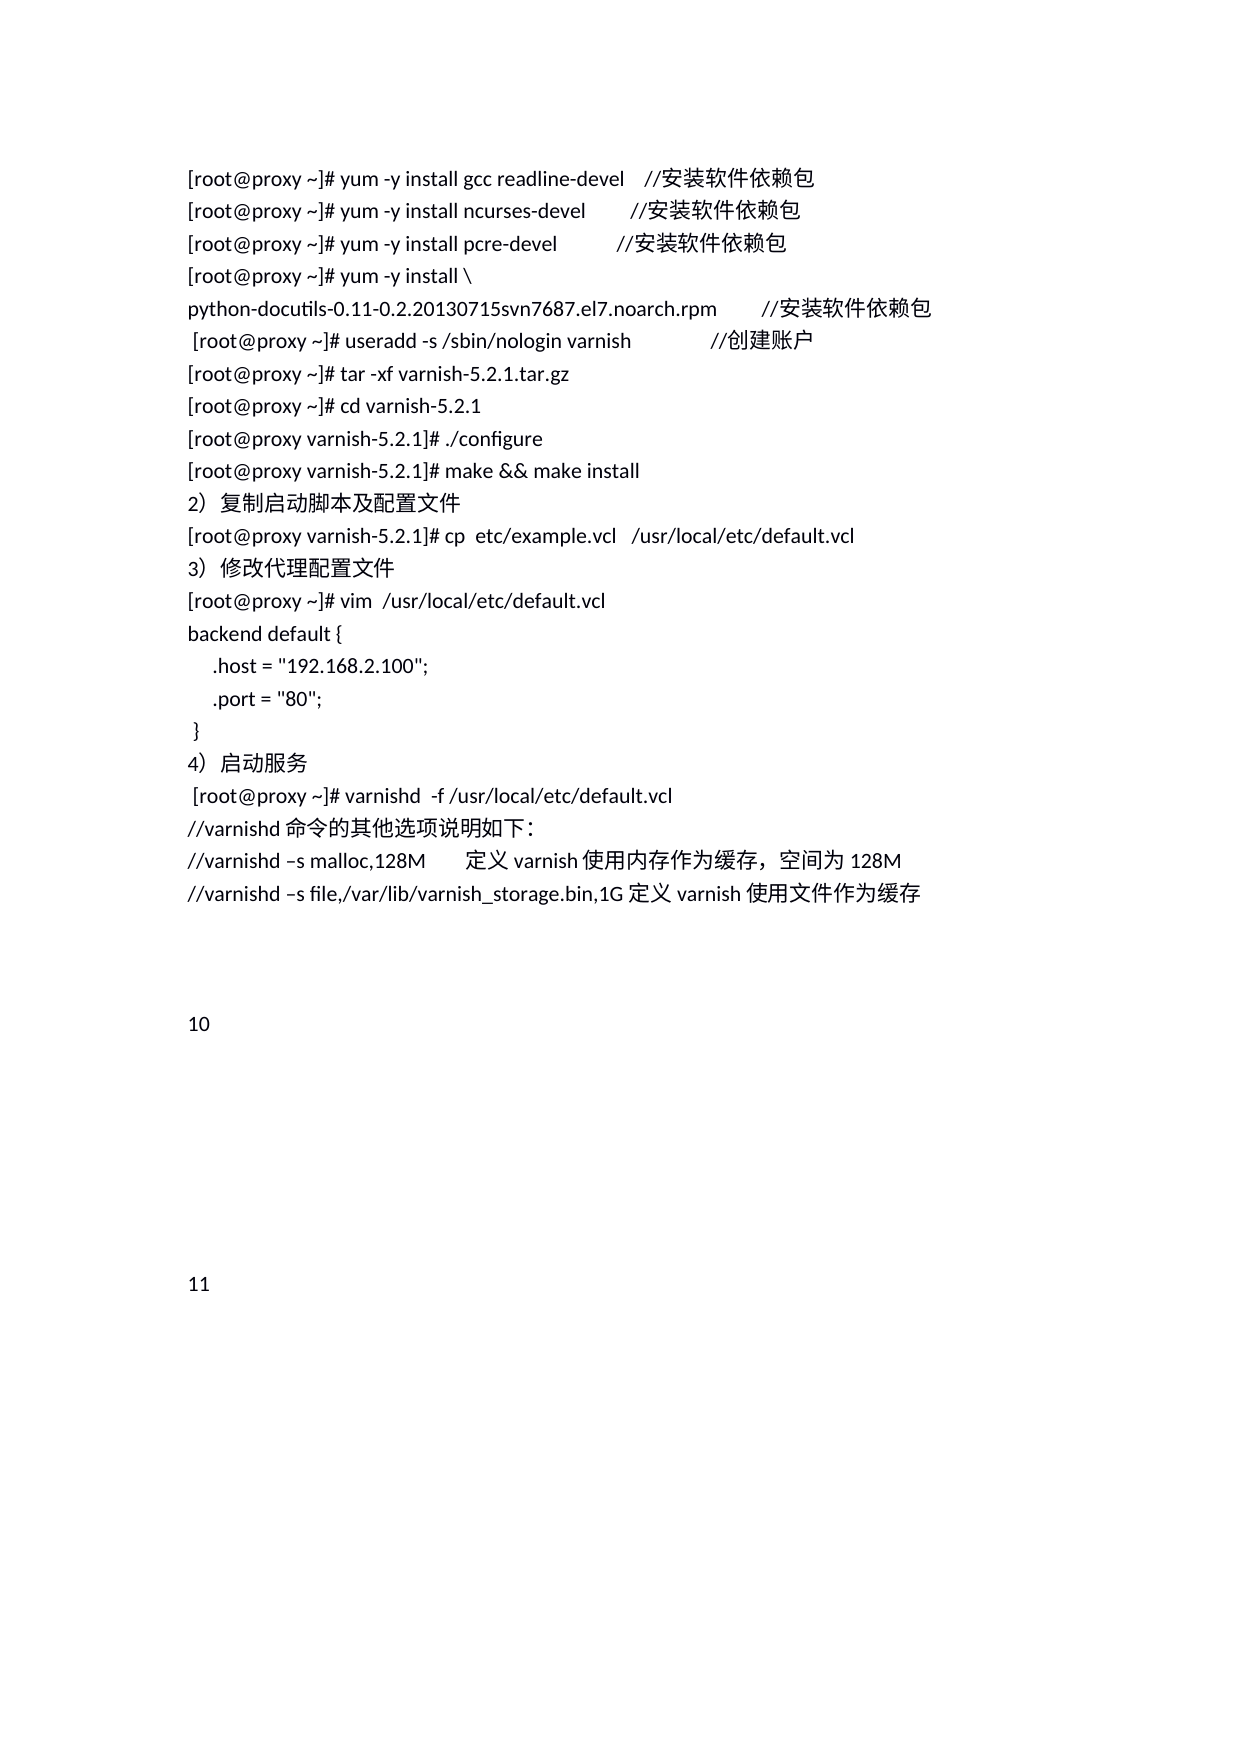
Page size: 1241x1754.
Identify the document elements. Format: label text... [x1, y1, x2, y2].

text [root@proxy ~]# tar -xf varnish-5.2.1.tar.gz [187, 357, 1053, 389]
text //varnishd命令的其他选项说明如下： [187, 812, 1053, 844]
text .host = "192.168.2.100"; [187, 649, 1053, 682]
text [root@proxy ~]# yum -y install \ [187, 259, 1053, 292]
text //varnishd –s malloc,128M 定义varnish使用内存作为缓存，空间为128M [187, 844, 1053, 877]
text python-docutils-0.11-0.2.20130715svn7687.el7.noarch.rpm //安装软件依赖包 [187, 292, 1053, 324]
text 2）复制启动脚本及配置文件 [187, 487, 1053, 519]
text [root@proxy ~]# cd varnish-5.2.1 [187, 389, 1053, 422]
text 3）修改代理配置文件 [187, 552, 1053, 584]
text backend default { [187, 617, 1053, 649]
text 10 [187, 1007, 1053, 1039]
text [root@proxy ~]# varnishd -f /usr/local/etc/default.vcl [187, 779, 1053, 812]
text 11 [187, 1267, 1053, 1299]
text } [187, 714, 1053, 747]
text [root@proxy ~]# vim /usr/local/etc/default.vcl [187, 584, 1053, 617]
text .port = "80"; [187, 682, 1053, 714]
text [root@proxy ~]# yum -y install ncurses-devel //安装软件依赖包 [187, 194, 1053, 227]
text [root@proxy ~]# yum -y install pcre-devel //安装软件依赖包 [187, 227, 1053, 259]
text //varnishd –s file,/var/lib/varnish_storage.bin,1G 定义varnish使用文件作为缓存 [187, 877, 1053, 909]
text [root@proxy varnish-5.2.1]# cp etc/example.vcl /usr/local/etc/default.vcl [187, 519, 1053, 552]
text [root@proxy ~]# useradd -s /sbin/nologin varnish //创建账户 [187, 324, 1053, 357]
text 4）启动服务 [187, 747, 1053, 779]
text [root@proxy varnish-5.2.1]# make && make install [187, 454, 1053, 487]
text [root@proxy varnish-5.2.1]# ./configure [187, 422, 1053, 454]
text [root@proxy ~]# yum -y install gcc readline-devel //安装软件依赖包 [187, 162, 1053, 194]
